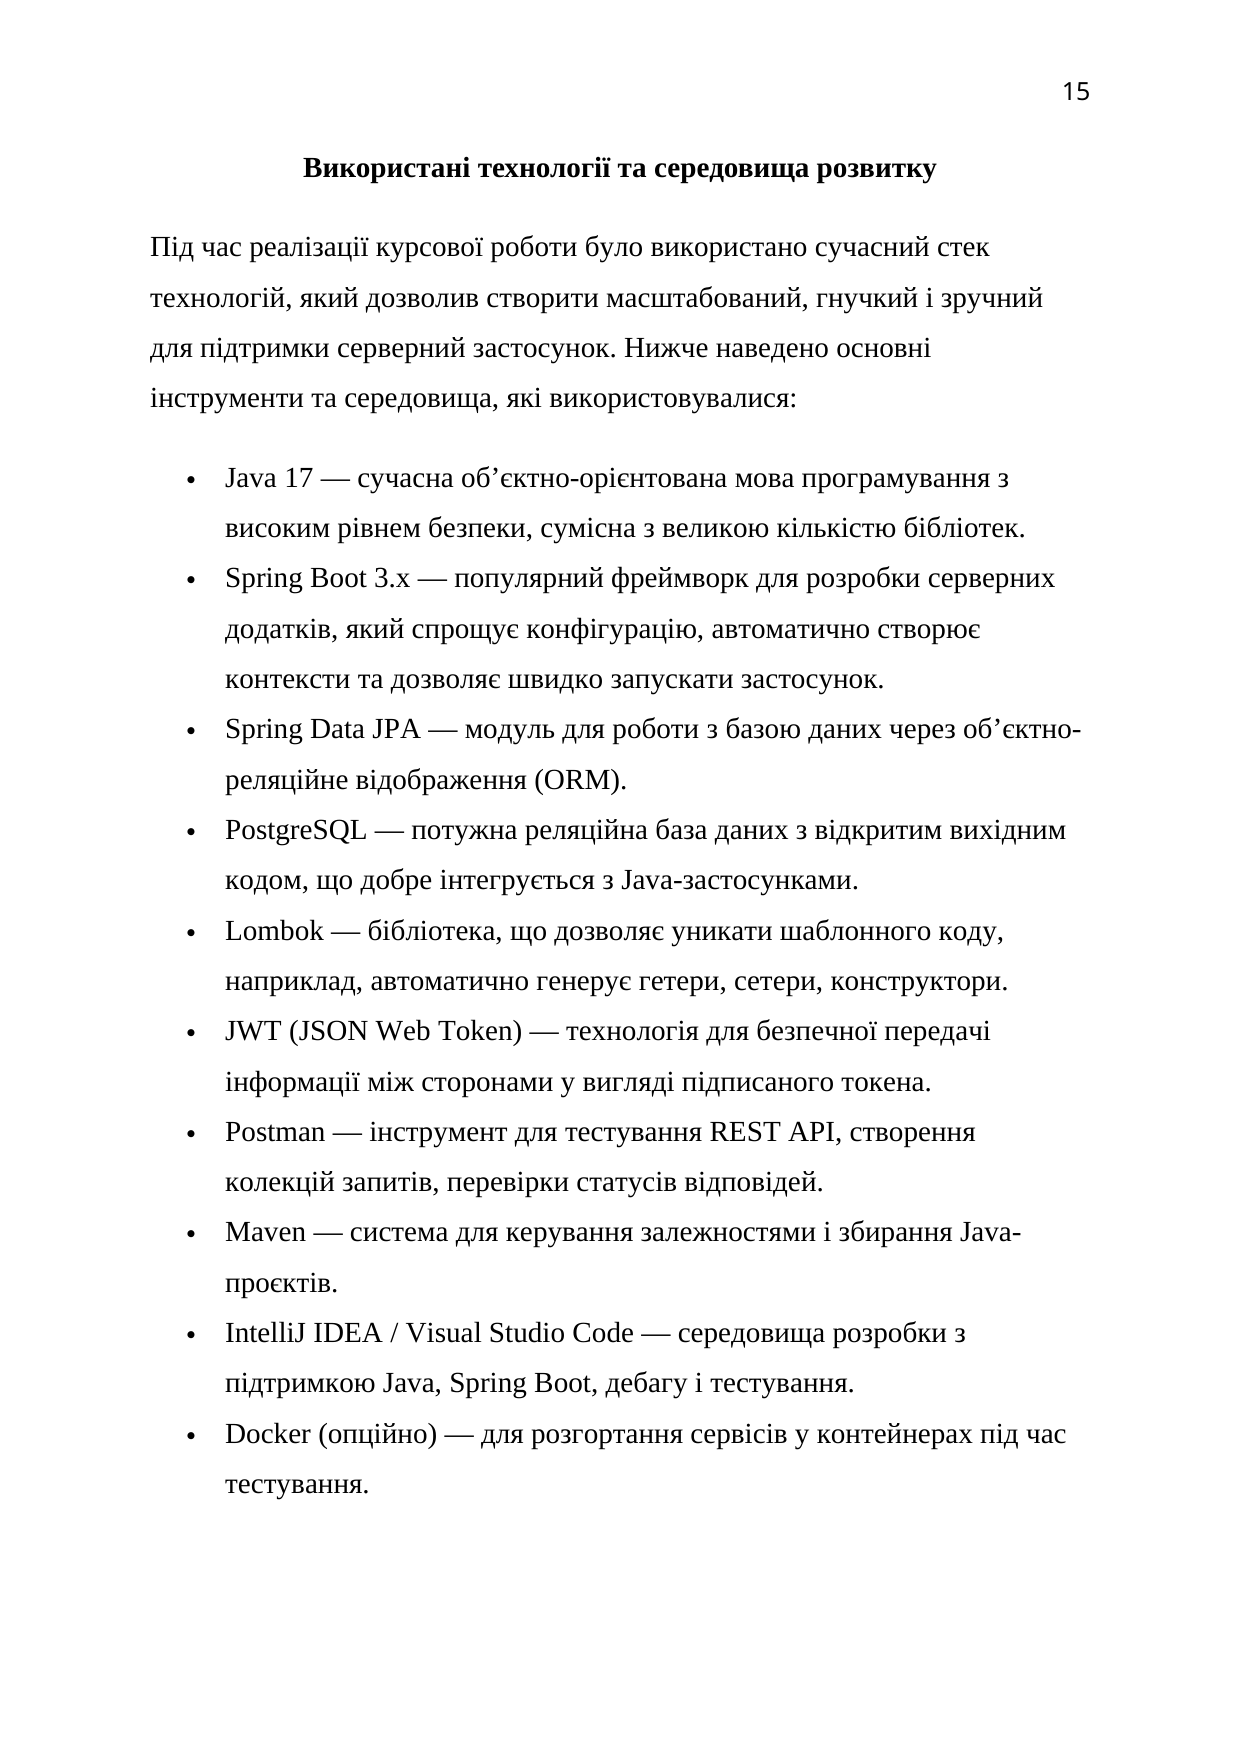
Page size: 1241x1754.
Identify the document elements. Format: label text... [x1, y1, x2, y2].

list Postman — інструмент для тестування REST API, створення колекцій запитів, перевірки статусів відповідей. [187, 1114, 1090, 1198]
list Spring Boot 3.x — популярний фреймворк для розробки серверних додатків, який спрощує конфігурацію, автоматично створює контексти та дозволяє швидко запускати застосунок. [187, 561, 1090, 695]
list Java 17 — сучасна об’єктно-орієнтована мова програмування з високим рівнем безпеки, сумісна з великою кількістю бібліотек. [187, 460, 1090, 544]
list Maven — система для керування залежностями і збирання Java-проєктів. [187, 1214, 1090, 1298]
list JWT (JSON Web Token) — технологія для безпечної передачі інформації між сторонами у вигляді підписаного токена. [187, 1013, 1090, 1097]
text Використані технології та середовища розвитку [150, 150, 1090, 183]
list Lombok — бібліотека, що дозволяє уникати шаблонного коду, наприклад, автоматично генерує гетери, сетери, конструктори. [187, 913, 1090, 997]
text Під час реалізації курсової роботи було використано сучасний стек технологій, який дозволив створити масштабований, гнучкий і зручний для підтримки серверний застосунок. Нижче наведено основні інструменти та середовища, які використовувалися: [150, 229, 1090, 414]
list Docker (опційно) — для розгортання сервісів у контейнерах під час тестування. [187, 1416, 1090, 1500]
list Spring Data JPA — модуль для роботи з базою даних через об’єктно-реляційне відображення (ORM). [187, 711, 1090, 795]
list PostgreSQL — потужна реляційна база даних з відкритим вихідним кодом, що добре інтегрується з Java-застосунками. [187, 812, 1090, 896]
list IntelliJ IDEA / Visual Studio Code — середовища розробки з підтримкою Java, Spring Boot, дебагу і тестування. [187, 1315, 1090, 1399]
